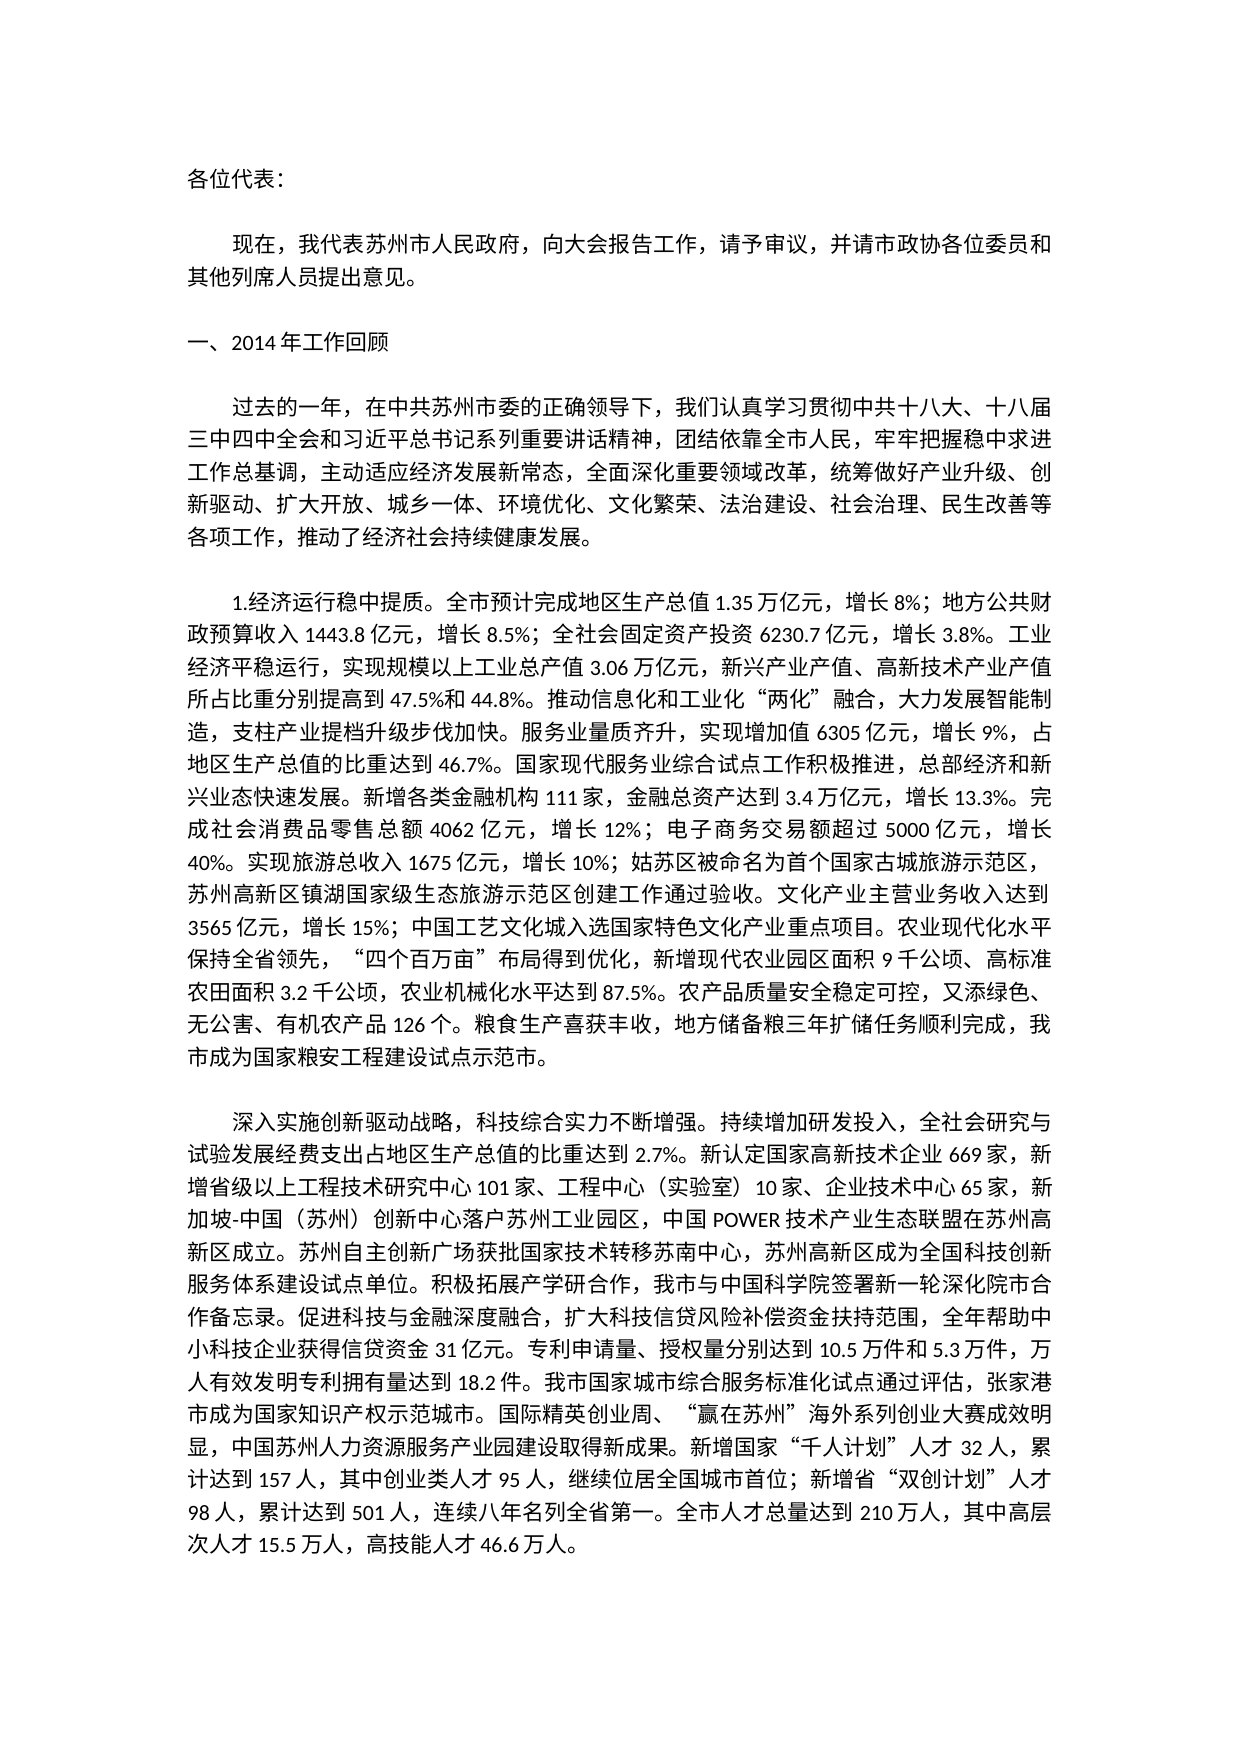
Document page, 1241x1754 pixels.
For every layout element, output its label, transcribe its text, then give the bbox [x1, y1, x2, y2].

text 现在，我代表苏州市人民政府，向大会报告工作，请予审议，并请市政协各位委员和其他列席人员提出意见。 [187, 227, 1053, 292]
text 深入实施创新驱动战略，科技综合实力不断增强。持续增加研发投入，全社会研究与试验发展经费支出占地区生产总值的比重达到2.7%。新认定国家高新技术企业669家，新增省级以上工程技术研究中心101家、工程中心（实验室）10家、企业技术中心65家，新加坡-中国（苏州）创新中心落户苏州工业园区，中国POWER技术产业生态联盟在苏州高新区成立。苏州自主创新广场获批国家技术转移苏南中心，苏州高新区成为全国科技创新服务体系建设试点单位。积极拓展产学研合作，我市与中国科学院签署新一轮深化院市合作备忘录。促进科技与金融深度融合，扩大科技信贷风险补偿资金扶持范围，全年帮助中小科技企业获得信贷资金31亿元。专利申请量、授权量分别达到10.5万件和5.3万件，万人有效发明专利拥有量达到18.2件。我市国家城市综合服务标准化试点通过评估，张家港市成为国家知识产权示范城市。国际精英创业周、“赢在苏州”海外系列创业大赛成效明显，中国苏州人力资源服务产业园建设取得新成果。新增国家“千人计划”人才32人，累计达到157人，其中创业类人才95人，继续位居全国城市首位；新增省“双创计划”人才98人，累计达到501人，连续八年名列全省第一。全市人才总量达到210万人，其中高层次人才15.5万人，高技能人才46.6万人。 [187, 1104, 1053, 1559]
text 1.经济运行稳中提质。全市预计完成地区生产总值1.35万亿元，增长8%；地方公共财政预算收入1443.8亿元，增长8.5%；全社会固定资产投资6230.7亿元，增长3.8%。工业经济平稳运行，实现规模以上工业总产值3.06万亿元，新兴产业产值、高新技术产业产值所占比重分别提高到47.5%和44.8%。推动信息化和工业化“两化”融合，大力发展智能制造，支柱产业提档升级步伐加快。服务业量质齐升，实现增加值6305亿元，增长9%，占地区生产总值的比重达到46.7%。国家现代服务业综合试点工作积极推进，总部经济和新兴业态快速发展。新增各类金融机构111家，金融总资产达到3.4万亿元，增长13.3%。完成社会消费品零售总额4062亿元，增长12%；电子商务交易额超过5000亿元，增长40%。实现旅游总收入1675亿元，增长10%；姑苏区被命名为首个国家古城旅游示范区，苏州高新区镇湖国家级生态旅游示范区创建工作通过验收。文化产业主营业务收入达到3565亿元，增长15%；中国工艺文化城入选国家特色文化产业重点项目。农业现代化水平保持全省领先，“四个百万亩”布局得到优化，新增现代农业园区面积9千公顷、高标准农田面积3.2千公顷，农业机械化水平达到87.5%。农产品质量安全稳定可控，又添绿色、无公害、有机农产品126个。粮食生产喜获丰收，地方储备粮三年扩储任务顺利完成，我市成为国家粮安工程建设试点示范市。 [187, 584, 1053, 1072]
text 各位代表： [187, 162, 1053, 194]
text 一、2014年工作回顾 [187, 324, 1053, 357]
text 过去的一年，在中共苏州市委的正确领导下，我们认真学习贯彻中共十八大、十八届三中四中全会和习近平总书记系列重要讲话精神，团结依靠全市人民，牢牢把握稳中求进工作总基调，主动适应经济发展新常态，全面深化重要领域改革，统筹做好产业升级、创新驱动、扩大开放、城乡一体、环境优化、文化繁荣、法治建设、社会治理、民生改善等各项工作，推动了经济社会持续健康发展。 [187, 389, 1053, 552]
